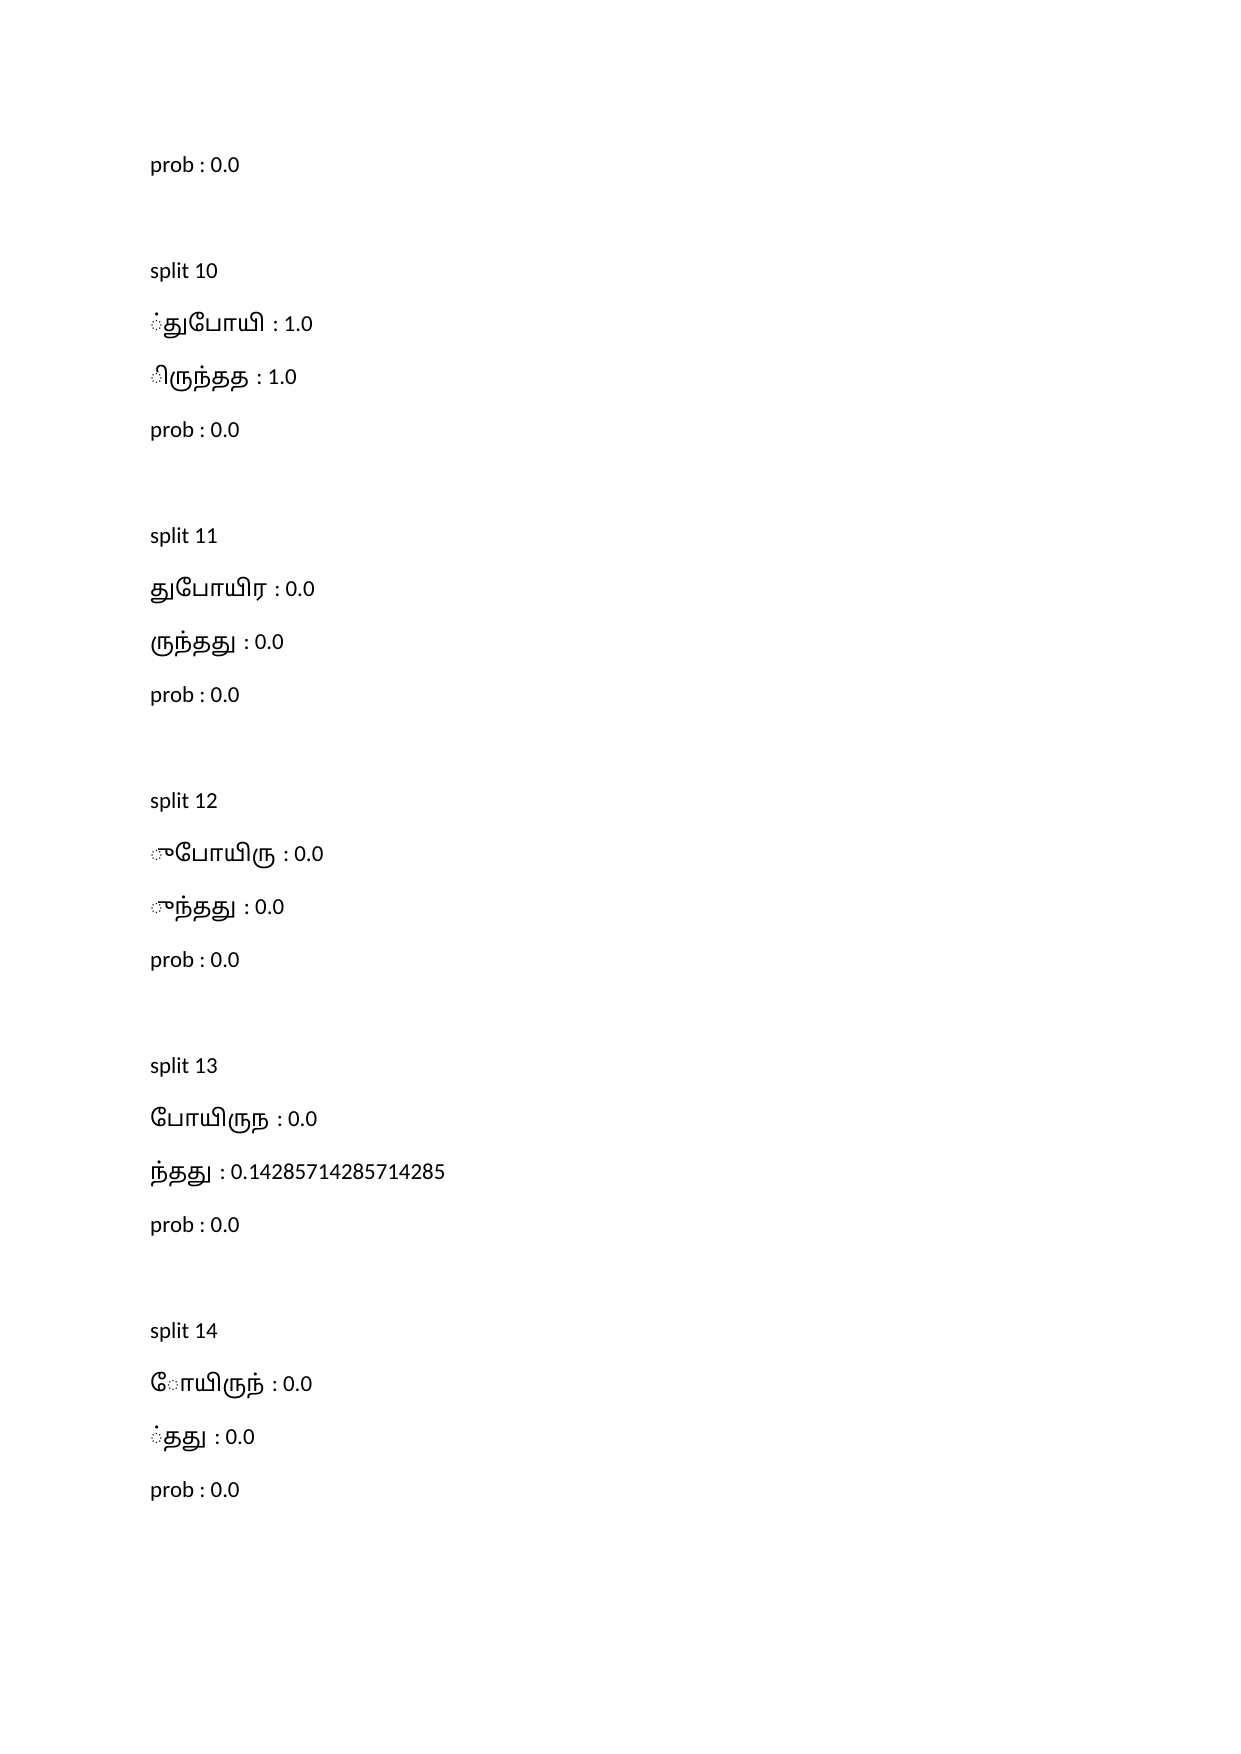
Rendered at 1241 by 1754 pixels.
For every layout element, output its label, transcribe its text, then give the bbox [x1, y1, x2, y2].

text போயிருந : 0.0 [150, 1104, 1090, 1132]
text துபோயிர : 0.0 [150, 574, 1090, 602]
text split 10 [150, 256, 1090, 284]
text prob : 0.0 [150, 415, 1090, 443]
text split 13 [150, 1051, 1090, 1079]
text ுபோயிரு : 0.0 [150, 839, 1090, 867]
text prob : 0.0 [150, 945, 1090, 973]
text split 11 [150, 521, 1090, 549]
text ோயிருந் : 0.0 [150, 1369, 1090, 1397]
text ுந்தது : 0.0 [150, 892, 1090, 920]
text ிருந்தத : 1.0 [150, 362, 1090, 390]
text split 14 [150, 1316, 1090, 1344]
text prob : 0.0 [150, 1210, 1090, 1238]
text split 12 [150, 786, 1090, 814]
text prob : 0.0 [150, 1476, 1090, 1503]
text ்தது : 0.0 [150, 1422, 1090, 1451]
text ்துபோயி : 1.0 [150, 309, 1090, 337]
text prob : 0.0 [150, 150, 1090, 178]
text prob : 0.0 [150, 680, 1090, 708]
text ந்தது : 0.14285714285714285 [150, 1157, 1090, 1185]
text ருந்தது : 0.0 [150, 627, 1090, 655]
